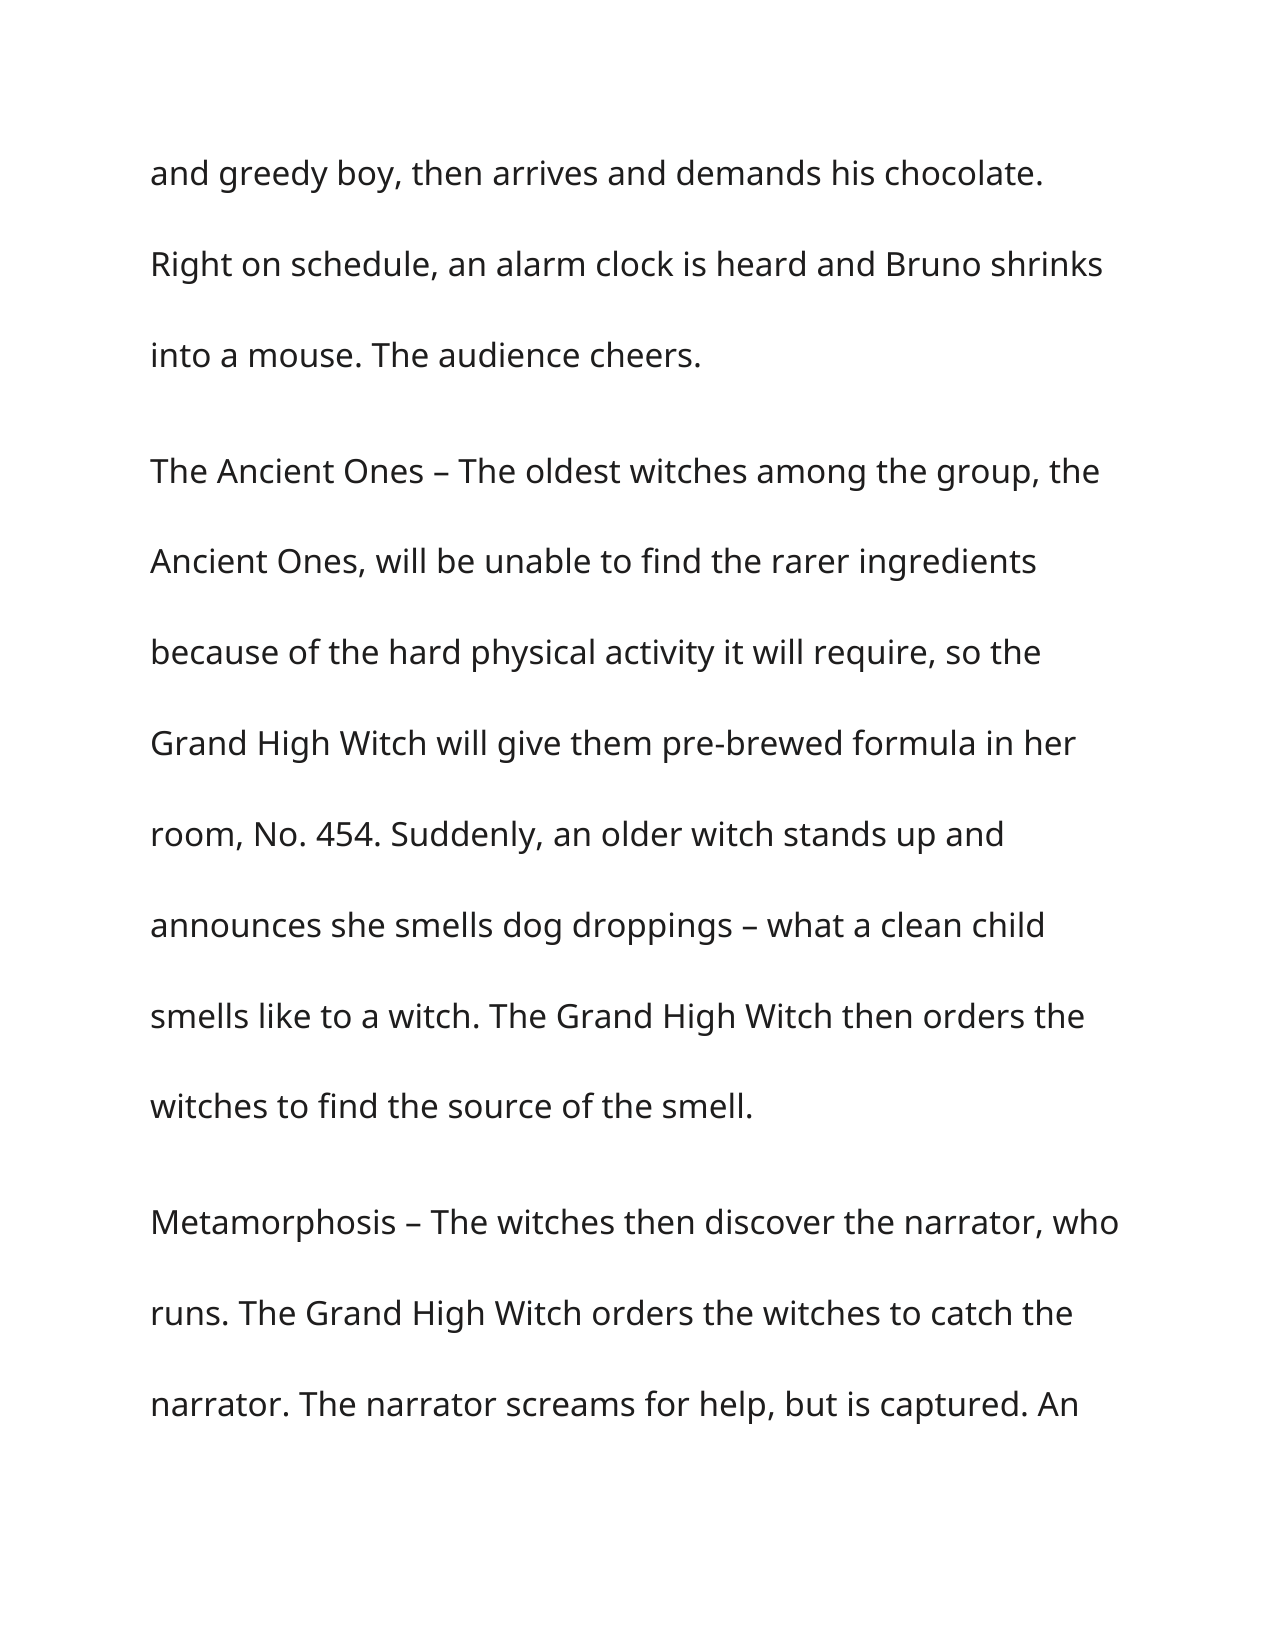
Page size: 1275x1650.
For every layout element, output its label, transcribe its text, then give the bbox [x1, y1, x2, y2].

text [150, 150, 1125, 377]
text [150, 1199, 1125, 1426]
text The Ancient Ones – The oldest witches among the group, the Ancient Ones, will be unable to find the rarer ingredients because of the hard physical activity it will require, so the Grand High Witch will give them pre-brewed formula in her room, No. 454. Suddenly, an older witch stands up and announces she smells dog droppings – what a clean child smells like to a witch. The Grand High Witch then orders the witches to find the source of the smell. [150, 447, 1125, 1129]
